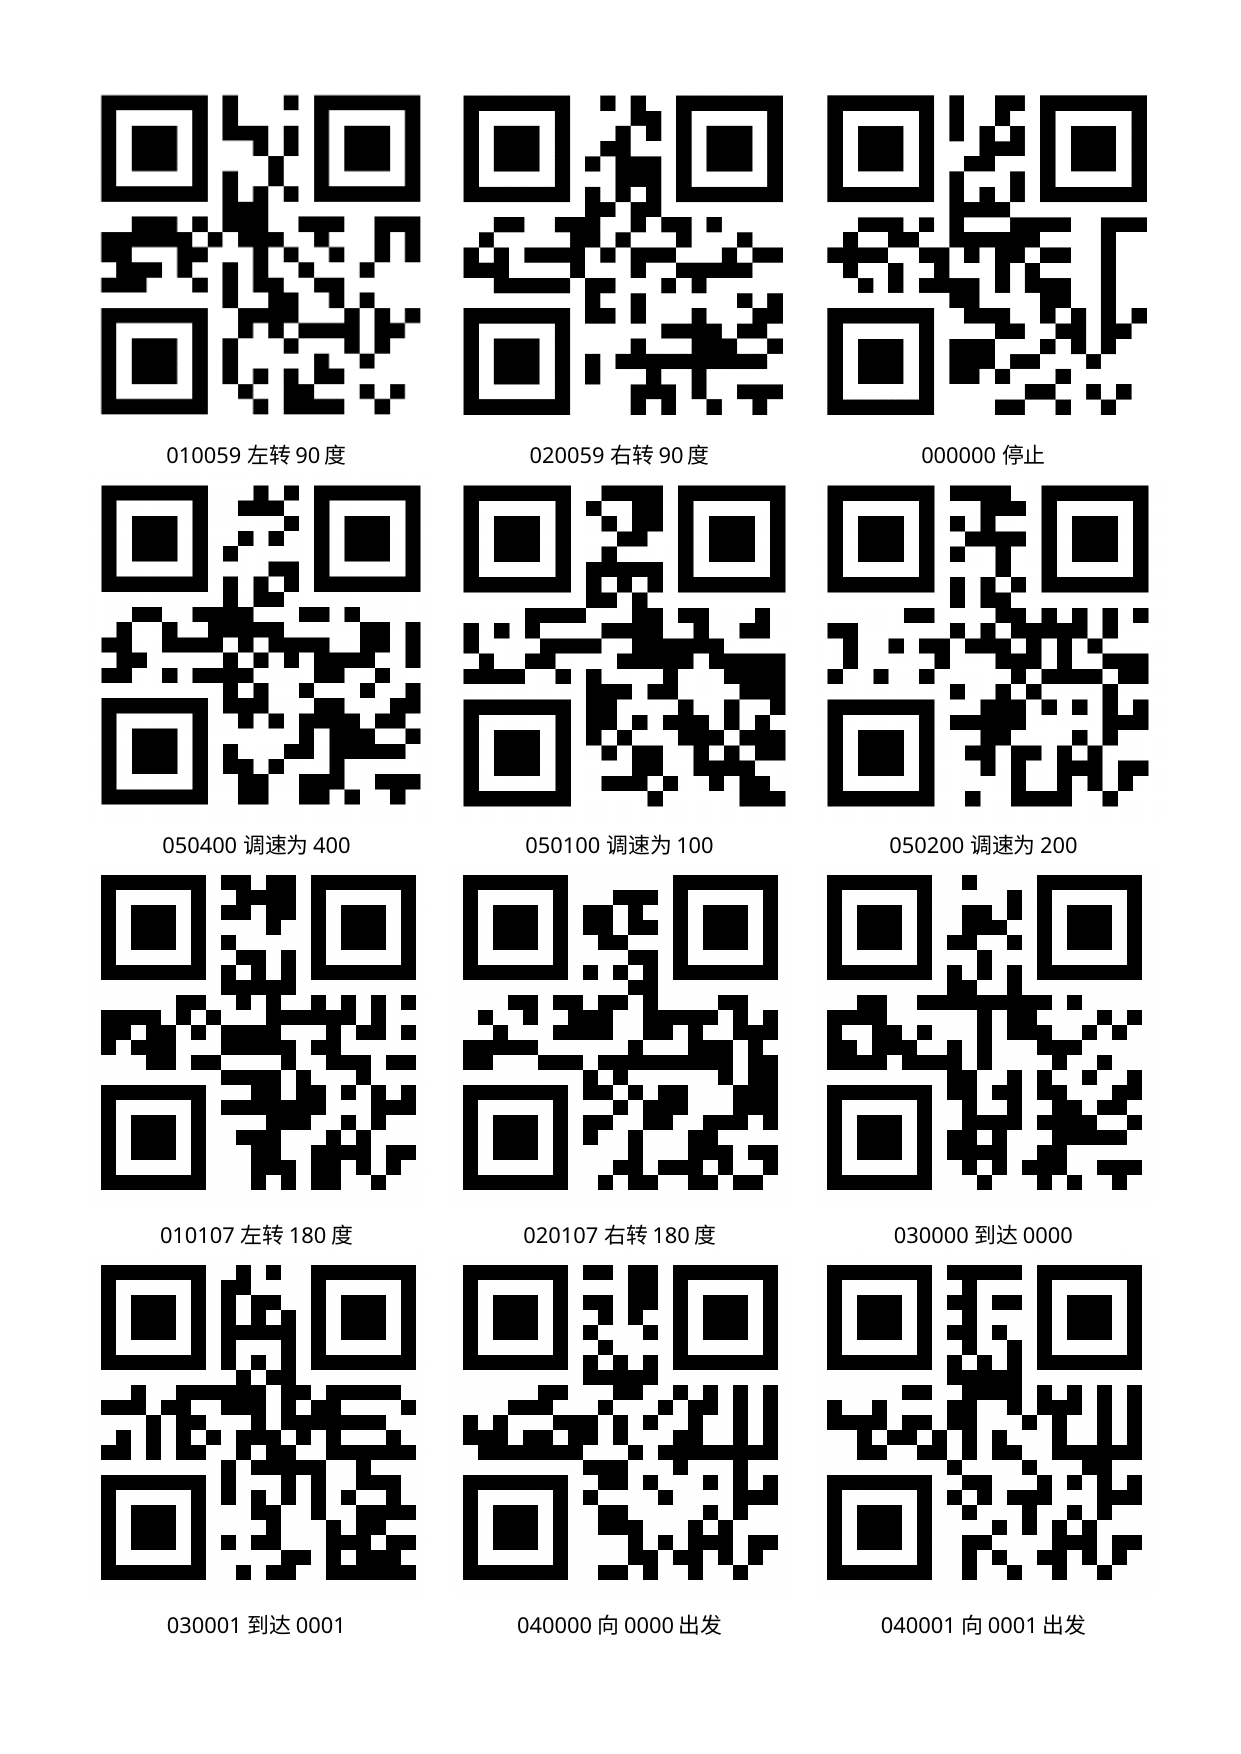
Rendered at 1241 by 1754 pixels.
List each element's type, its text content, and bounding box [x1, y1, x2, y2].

table_cell 050100 调速为100 [438, 828, 801, 861]
table_cell [75, 1251, 437, 1608]
table_header [438, 81, 801, 438]
table_cell [75, 861, 437, 1218]
picture [812, 470, 1164, 822]
table_cell 050400 调速为400 [75, 828, 437, 861]
table_cell 040000 向0000出发 [438, 1608, 801, 1641]
table_cell [438, 861, 801, 1218]
picture [448, 1250, 793, 1595]
table_cell [801, 471, 1165, 828]
picture [86, 470, 436, 820]
picture [448, 470, 800, 822]
picture [812, 860, 1157, 1205]
picture [448, 860, 793, 1205]
table_cell 040001 向0001出发 [801, 1608, 1165, 1641]
table_cell [438, 1251, 801, 1608]
table_cell 010059 左转90度 [75, 438, 437, 471]
table_cell 020107 右转180度 [438, 1218, 801, 1251]
picture [448, 80, 798, 430]
picture [86, 860, 431, 1205]
picture [812, 1250, 1157, 1595]
table_cell 000000 停止 [801, 438, 1165, 471]
table_cell 010107 左转180度 [75, 1218, 437, 1251]
table_cell [801, 861, 1165, 1218]
table_header [75, 81, 437, 438]
table_cell 020059 右转90度 [438, 438, 801, 471]
table_cell [75, 471, 437, 828]
picture [812, 80, 1162, 430]
picture [86, 80, 436, 430]
table_cell [438, 471, 801, 828]
table_cell 030001 到达0001 [75, 1608, 437, 1641]
table_cell [801, 1251, 1165, 1608]
table_header [801, 81, 1165, 438]
table_cell 030000 到达0000 [801, 1218, 1165, 1251]
picture [86, 1250, 431, 1595]
table_cell 050200 调速为200 [801, 828, 1165, 861]
